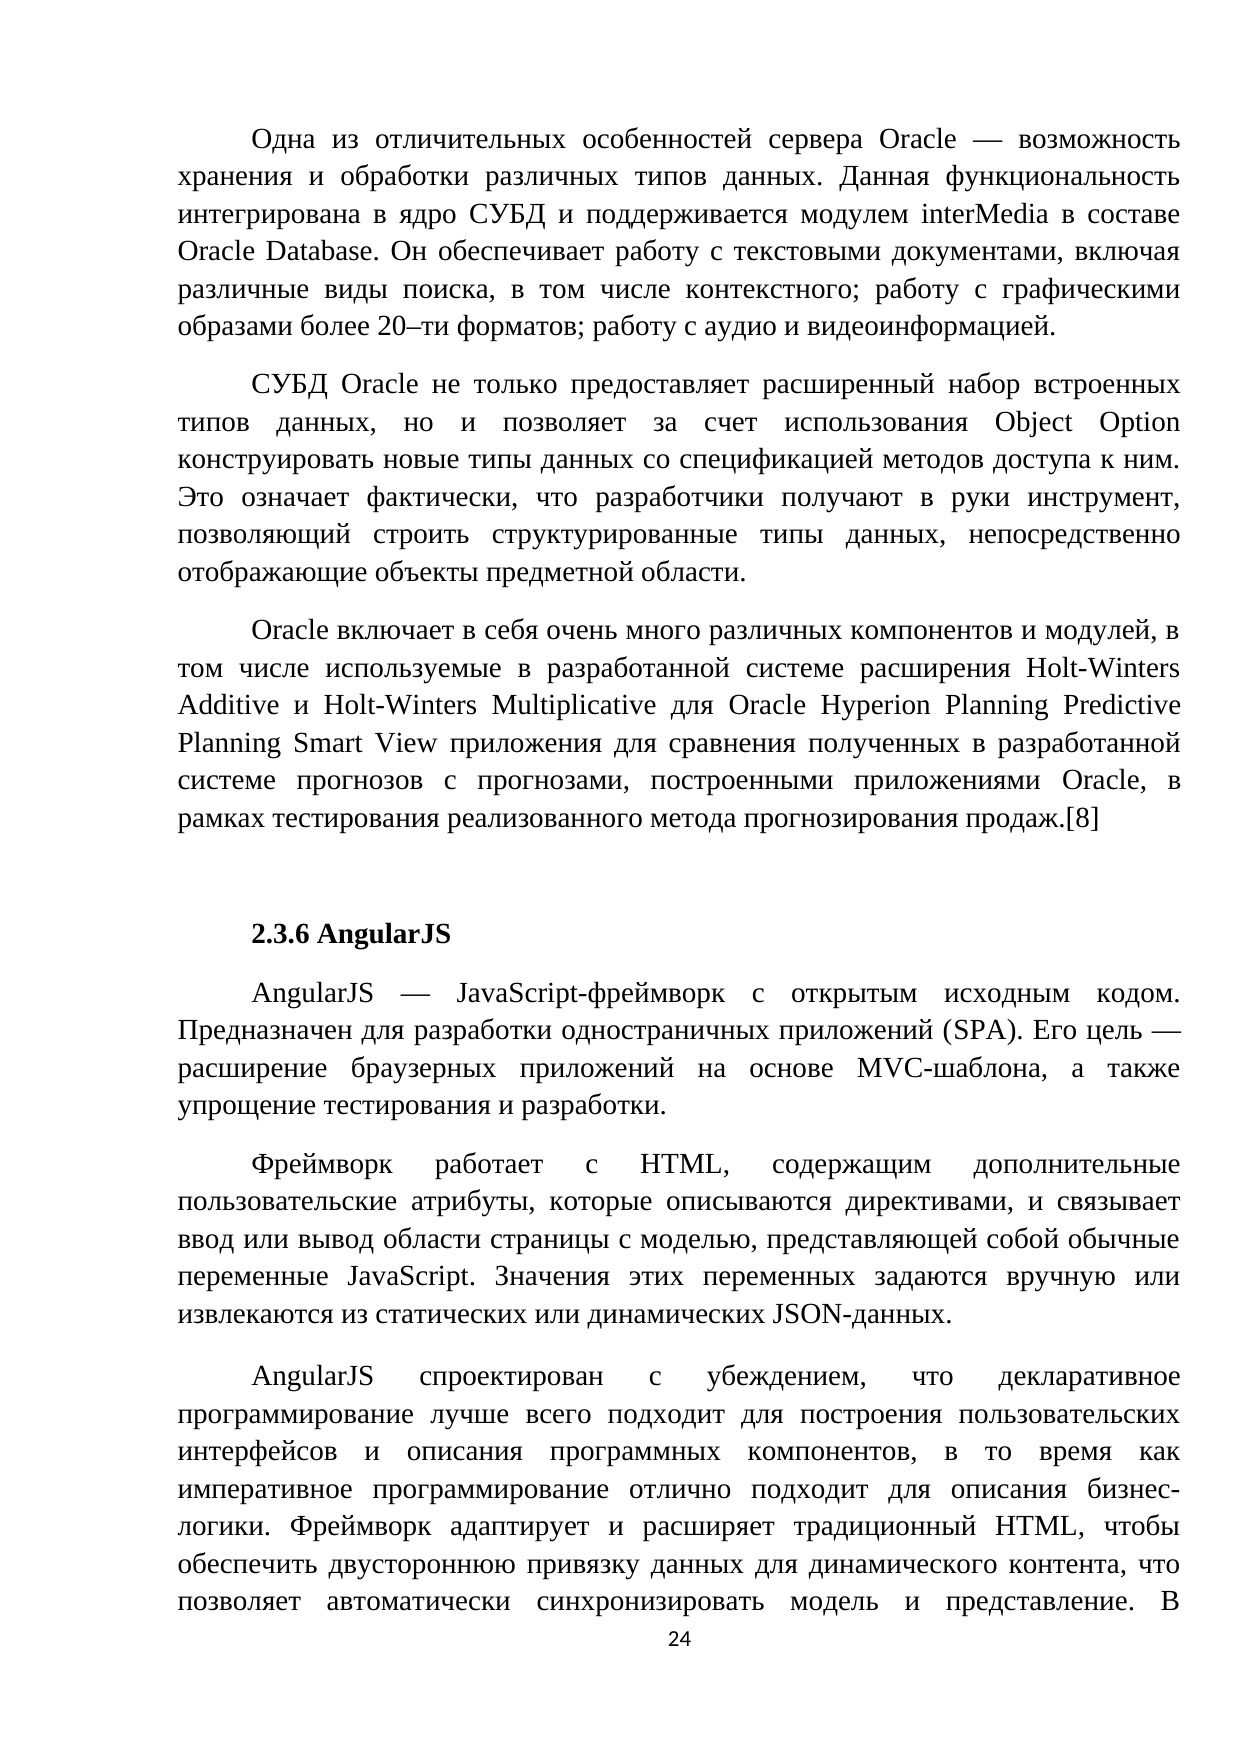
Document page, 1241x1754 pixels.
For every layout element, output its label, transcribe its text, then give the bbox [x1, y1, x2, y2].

text Однa из отличительных особенностей сервера Oracle — возможность хранения и обработки различных типов данных. Данная функциональность интегрирована в ядро СУБД и поддерживается модулем interMedia в составе Oracle Database. Он обеспечивает работу с текстовыми документами, включая различные виды поиска, в том числе контекстного; работу с графическими образами более 20–ти форматов; работу с аудио и видеоинформацией. [177, 118, 1181, 343]
text СУБД Oracle не только предоставляет расширенный набор встроенных типов данных, но и позволяет за счет использования Object Option конструировать новые типы данных со спецификацией методов доступа к ним. Это означает фактически, что разработчики получают в руки инструмент, позволяющий строить структурированные типы данных, непосредственно отображающие объекты предметной области. [177, 364, 1181, 589]
text Фреймворк работает с HTML, содержащим дополнительные пользовательские атрибуты, которые описываются директивами, и связывает ввод или вывод области страницы с моделью, представляющей собой обычные переменные JavaScript. Значения этих переменных задаются вручную или извлекаются из статических или динамических JSON-данных. [177, 1143, 1181, 1331]
text 2.3.6 AngularJS [177, 914, 1181, 951]
text Oracle включает в себя очень много различных компонентов и модулей, в том числе используемые в разработанной системе расширения Holt-Winters Additive и Holt-Winters Multiplicative для Oracle Hyperion Planning Predictive Planning Smart View приложения для сравнения полученных в разработанной системе прогнозов с прогнозами, построенными приложениями Oracle, в рамках тестирования реализованного метода прогнозирования продаж.[8] [177, 610, 1181, 835]
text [177, 1356, 1181, 1618]
text AngularJS — JavaScript-фреймворк с открытым исходным кодом. Предназначен для разработки одностраничных приложений (SPA). Его цель — расширение браузерных приложений на основе MVC-шаблона, а также упрощение тестирования и разработки. [177, 972, 1181, 1122]
